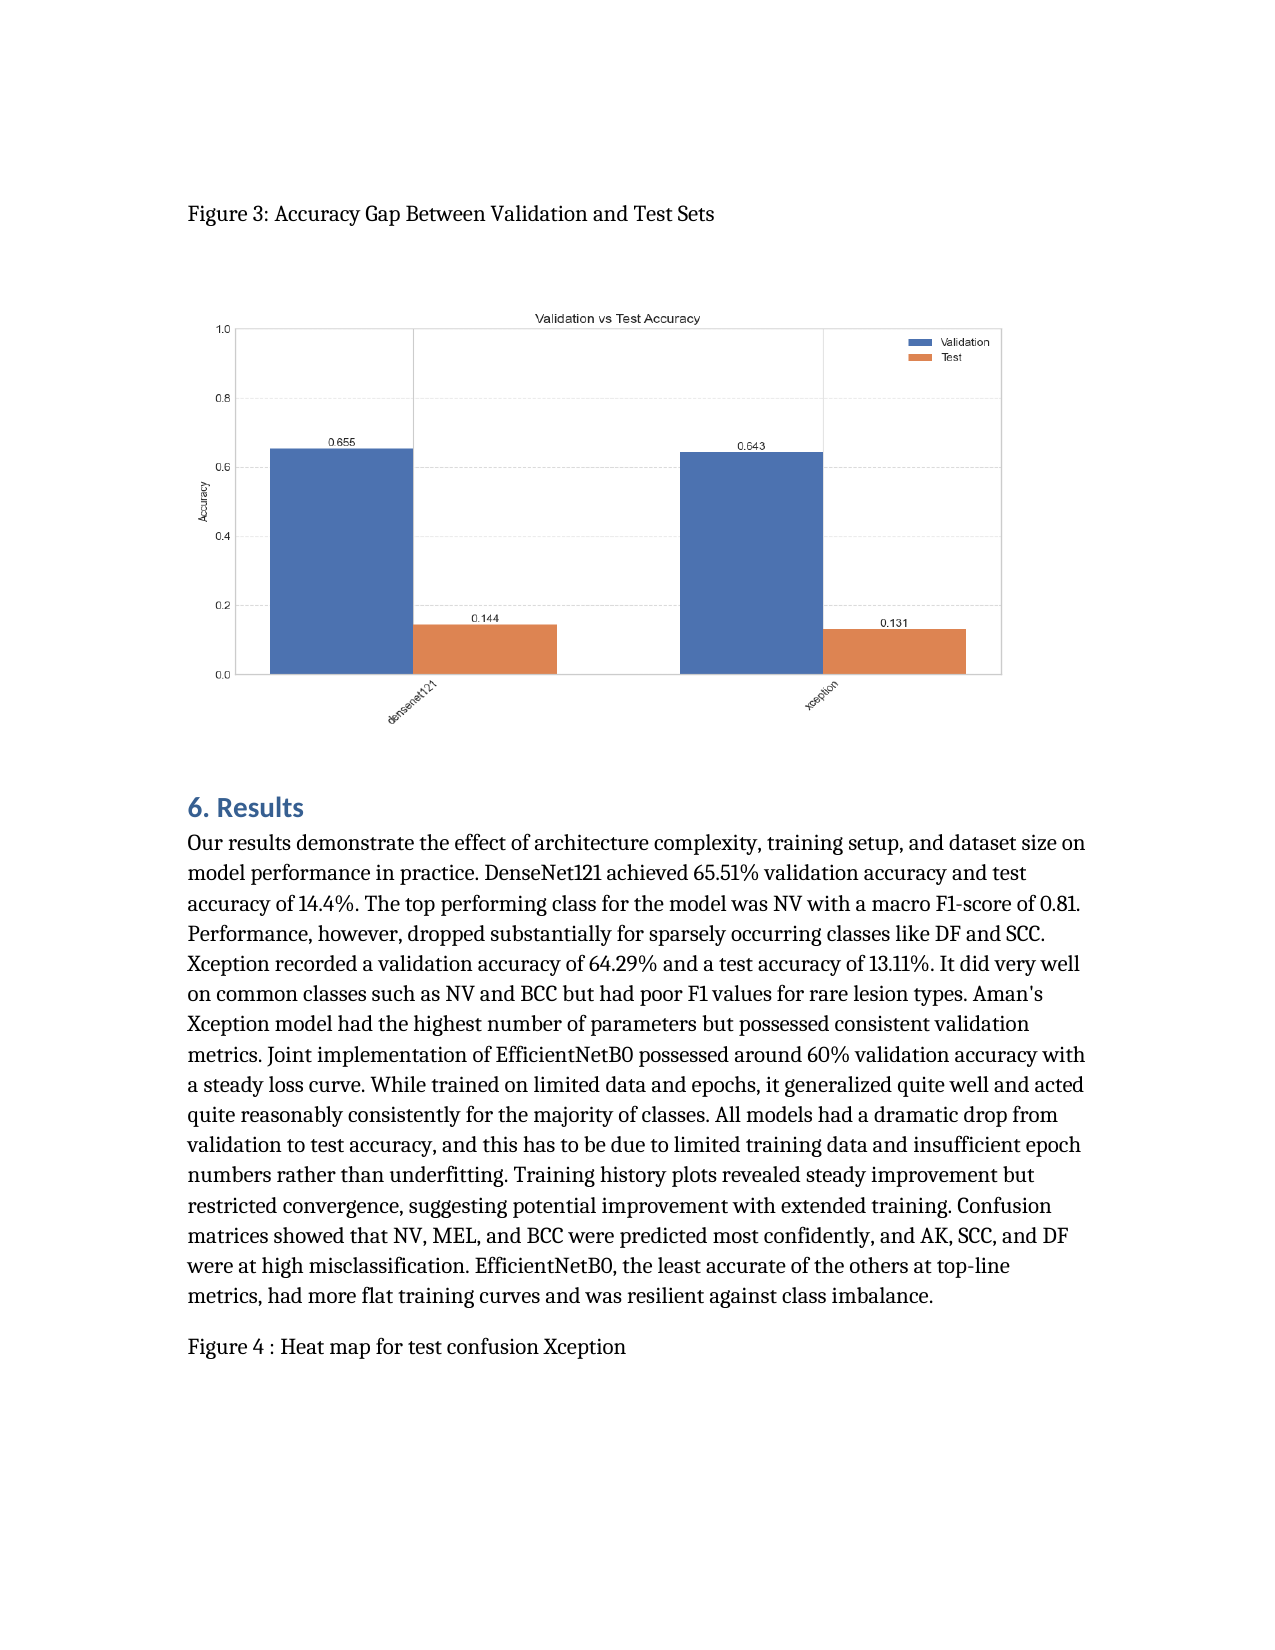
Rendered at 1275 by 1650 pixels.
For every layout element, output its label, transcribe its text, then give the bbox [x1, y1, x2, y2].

picture [187, 303, 1013, 736]
text Our results demonstrate the effect of architecture complexity, training setup, and dataset size on model performance in practice. DenseNet121 achieved 65.51% validation accuracy and test accuracy of 14.4%. The top performing class for the model was NV with a macro F1-score of 0.81. Performance, however, dropped substantially for sparsely occurring classes like DF and SCC. Xception recorded a validation accuracy of 64.29% and a test accuracy of 13.11%. It did very well on common classes such as NV and BCC but had poor F1 values for rare lesion types. Aman's Xception model had the highest number of parameters but possessed consistent validation metrics. Joint implementation of EfficientNetB0 possessed around 60% validation accuracy with a steady loss curve. While trained on limited data and epochs, it generalized quite well and acted quite reasonably consistently for the majority of classes. All models had a dramatic drop from validation to test accuracy, and this has to be due to limited training data and insufficient epoch numbers rather than underfitting. Training history plots revealed steady improvement but restricted convergence, suggesting potential improvement with extended training. Confusion matrices showed that NV, MEL, and BCC were predicted most confidently, and AK, SCC, and DF were at high misclassification. EfficientNetB0, the least accurate of the others at top-line metrics, had more flat training curves and was resilient against class imbalance. [187, 830, 1087, 1309]
text Figure 3: Accuracy Gap Between Validation and Test Sets [187, 201, 1087, 227]
subtitle 6. Results [187, 789, 1087, 825]
text Figure 4 : Heat map for test confusion Xception [187, 1334, 1087, 1361]
